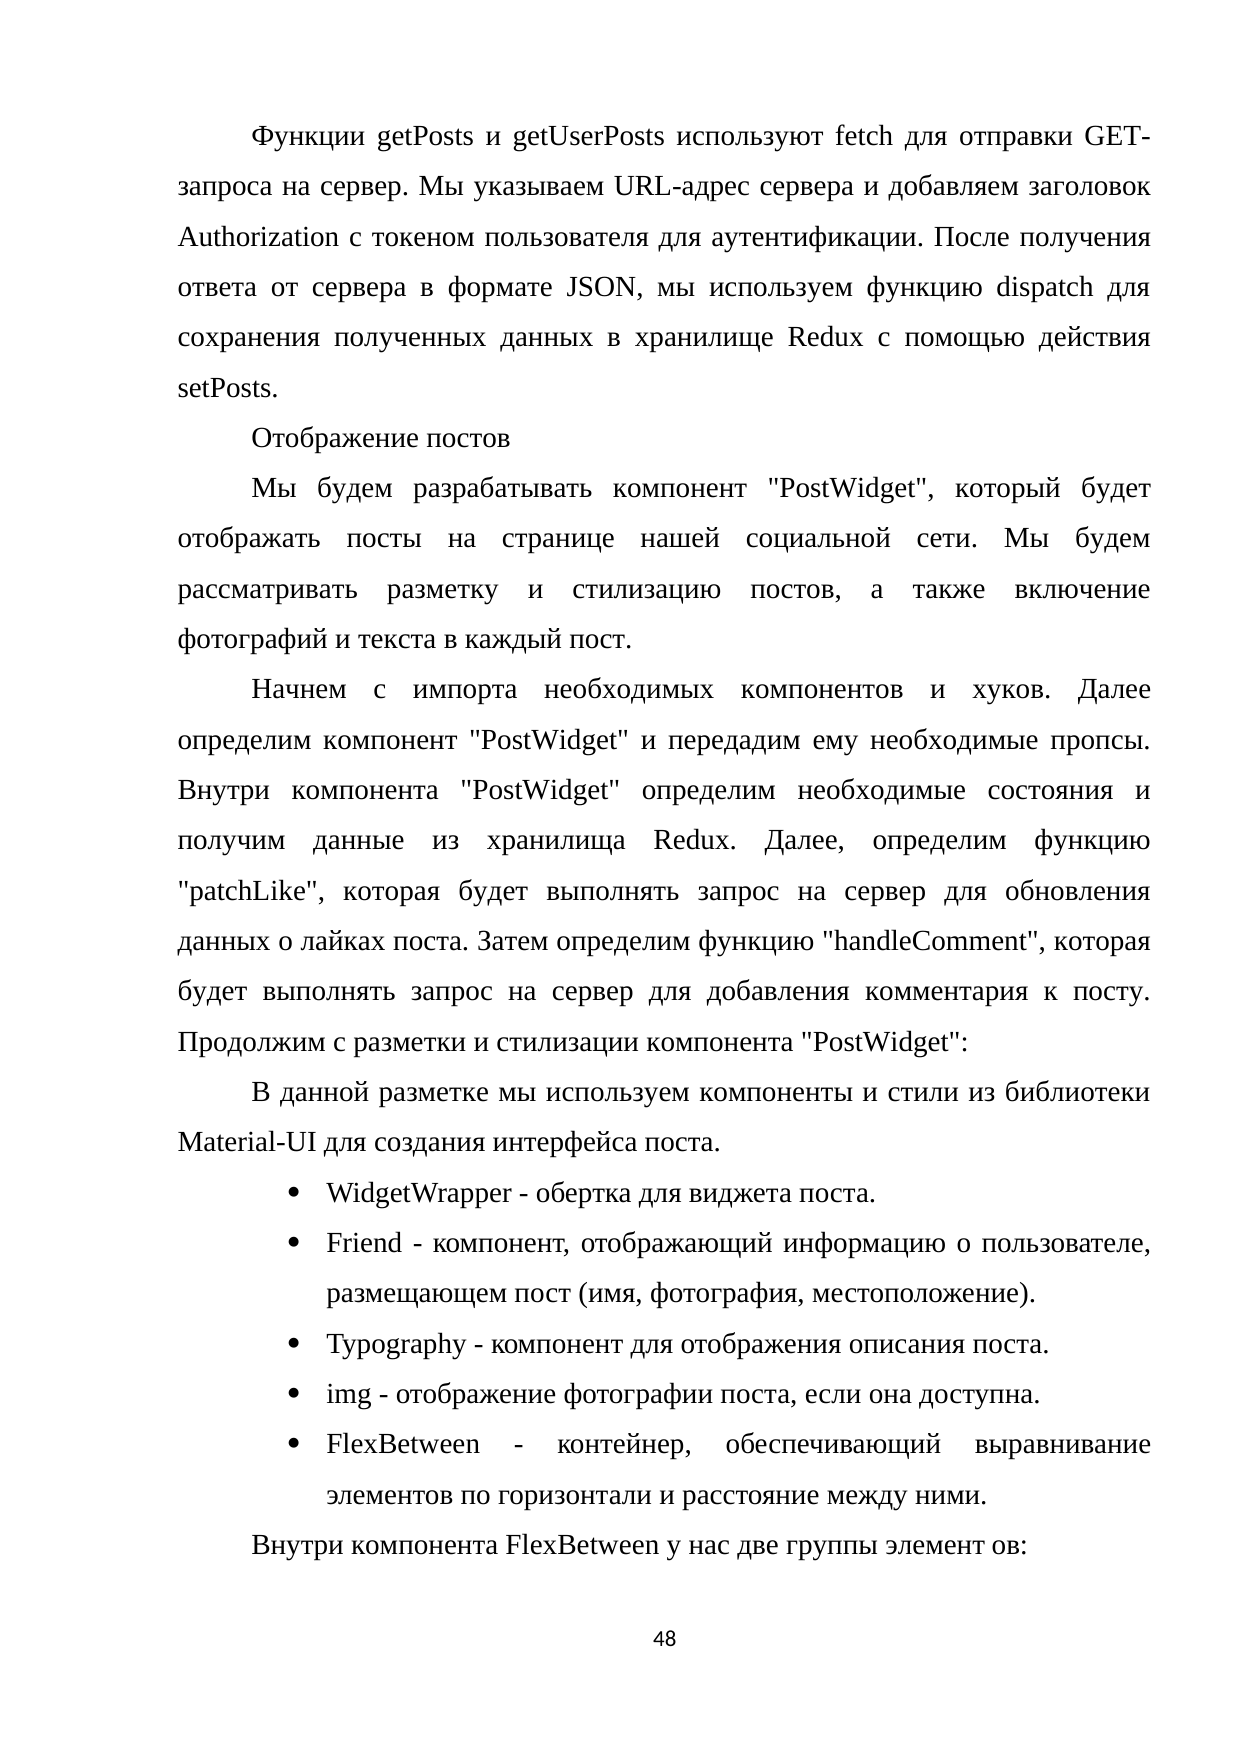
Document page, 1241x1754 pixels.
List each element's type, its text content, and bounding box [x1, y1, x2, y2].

list FlexBetween - контейнер, обеспечивающий выравнивание элементов по горизонтали и расстояние между ними. [288, 1427, 1152, 1511]
list Typography - компонент для отображения описания поста. [288, 1326, 1152, 1359]
text В данной разметке мы используем компоненты и стили из библиотеки Material-UI для создания интерфейса поста. [177, 1074, 1152, 1158]
list WidgetWrapper - обертка для виджета поста. [288, 1175, 1152, 1208]
list Friend - компонент, отображающий информацию о пользователе, размещающем пост (имя, фотография, местоположение). [288, 1225, 1152, 1309]
text Мы будем разрабатывать компонент "PostWidget", который будет отображать посты на странице нашей социальной сети. Мы будем рассматривать разметку и стилизацию постов, а также включение фотографий и текста в каждый пост. [177, 470, 1152, 655]
text Отображение постов [177, 420, 1152, 453]
list img - отображение фотографии поста, если она доступна. [288, 1376, 1152, 1410]
text Внутри компонента FlexBetween у нас две группы элемент ов: [177, 1527, 1152, 1561]
text Начнем с импорта необходимых компонентов и хуков. Далее определим компонент "PostWidget" и передадим ему необходимые пропсы. Внутри компонента "PostWidget" определим необходимые состояния и получим данные из хранилища Redux. Далее, определим функцию "patchLike", которая будет выполнять запрос на сервер для обновления данных о лайках поста. Затем определим функцию "handleComment", которая будет выполнять запрос на сервер для добавления комментария к посту. Продолжим с разметки и стилизации компонента "PostWidget": [177, 672, 1152, 1057]
text Функции getPosts и getUserPosts используют fetch для отправки GET-запроса на сервер. Мы указываем URL-адрес сервера и добавляем заголовок Authorization с токеном пользователя для аутентификации. После получения ответа от сервера в формате JSON, мы используем функцию dispatch для сохранения полученных данных в хранилище Redux с помощью действия setPosts. [177, 118, 1152, 403]
